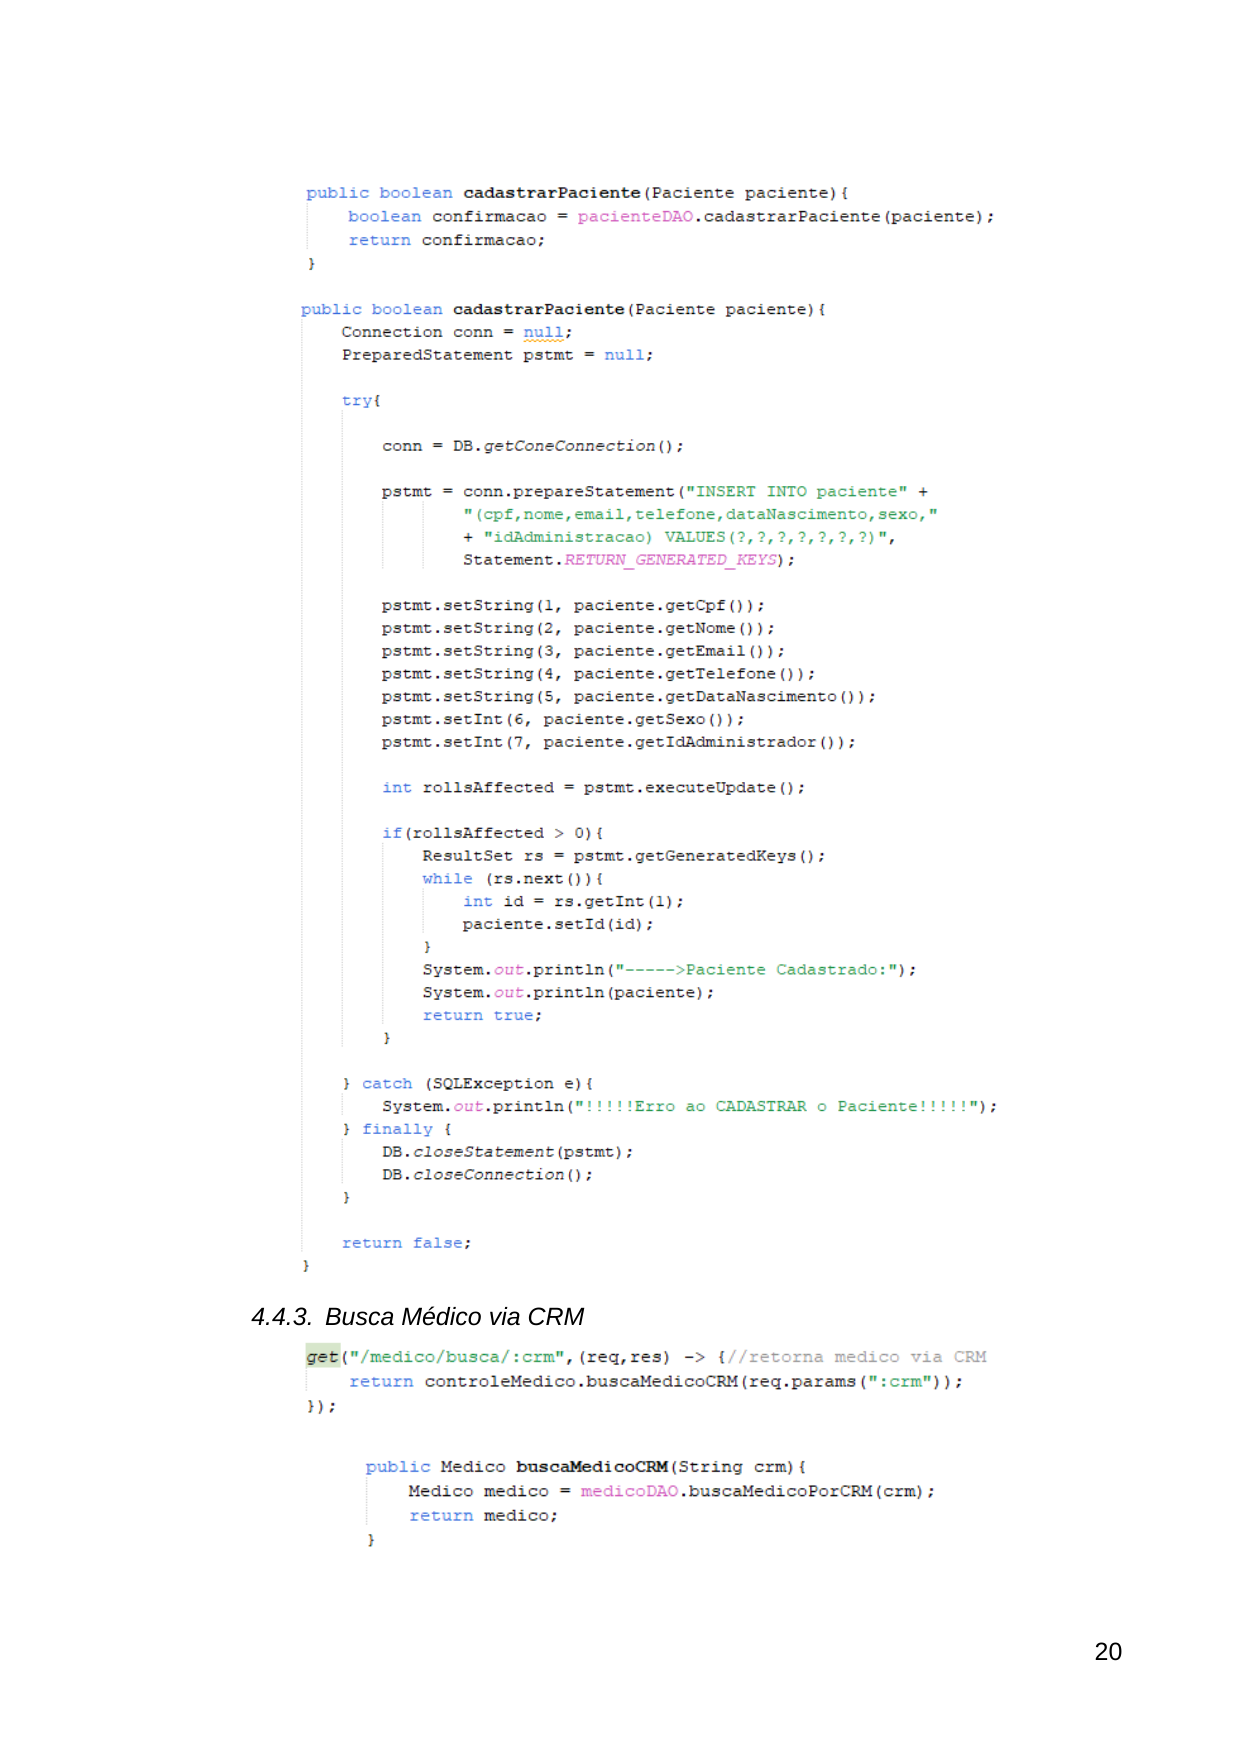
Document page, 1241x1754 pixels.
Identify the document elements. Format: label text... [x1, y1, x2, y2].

subtitle Busca Médico via CRM [251, 1302, 1122, 1331]
picture [354, 1445, 945, 1552]
picture [295, 294, 1004, 1282]
picture [295, 177, 1004, 274]
picture [295, 1339, 1004, 1425]
